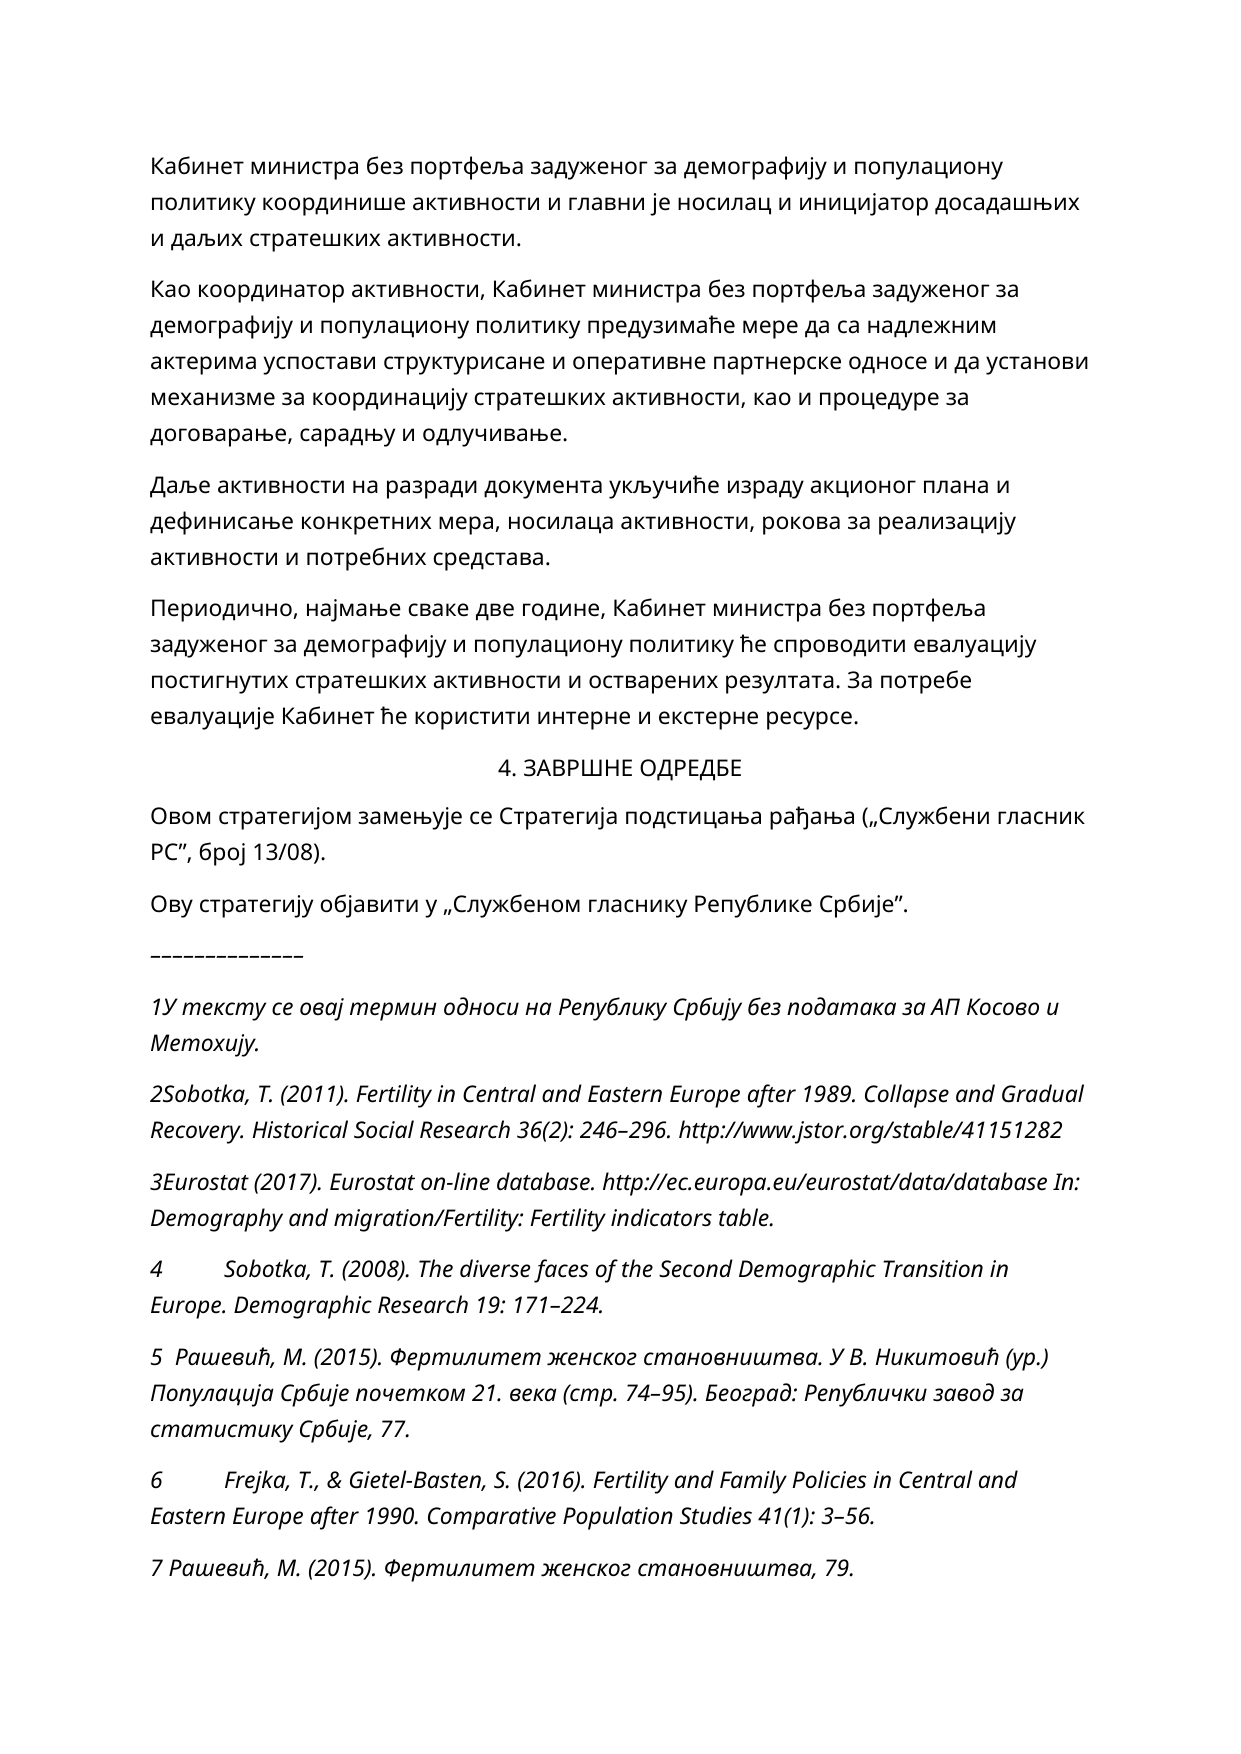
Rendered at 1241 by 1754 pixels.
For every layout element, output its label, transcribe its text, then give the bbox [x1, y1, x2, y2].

text Кабинет министра без портфеља задуженог за демографију и популациону политику координише активности и главни је носилац и иницијатор досадашњих и даљих стратешких активности. [150, 150, 1090, 253]
text 2 Sobotka, T. (2011). Fertility in Central and Eastern Europe after 1989. Collapse and Gradual Recovery. Historical Social Research 36(2): 246–296. http://www.jstor.org/stable/41151282 [150, 1078, 1090, 1145]
text Даље активности на разради документа укључиће израду aкционог плана и дефинисање конкретних мера, носилаца активности, рокова за реализацију активности и потребних средстава. [150, 469, 1090, 572]
text 4 Sobotka, T. (2008). The diverse faces of the Second Demographic Transition in Europe. Demographic Research 19: 171–224. [150, 1253, 1090, 1320]
text 6 Frejka, T., & Gietel-Basten, S. (2016). Fertility and Family Policies in Central and Eastern Europe after 1990. Comparative Population Studies 41(1): 3–56. [150, 1464, 1090, 1531]
text 3 Eurostat (2017). Eurostat on-line database. http://ec.europa.eu/eurostat/data/database In: Demography and migration/Fertility: Fertility indicators table. [150, 1166, 1090, 1233]
text 7 Рашевић, М. (2015). Фертилитет женског становништва, 79. [150, 1552, 1090, 1583]
text 5 Рашевић, М. (2015). Фертилитет женског становништва. У В. Никитовић (ур.) Популација Србије почетком 21. века (стр. 74–95). Београд: Републички завод за статистику Србије, 77. [150, 1341, 1090, 1444]
text Овом стратегијом замењује се Стратегија подстицања рађања („Службени гласник PC”, број 13/08). [150, 800, 1090, 867]
text 1 У тексту се овај термин односи на Републику Србију без података за АП Косово и Метохију. [150, 991, 1090, 1058]
text Ову стратегију објавити у „Службеном гласнику Републике Србије”. [150, 887, 1090, 919]
text Као координатор активности, Кабинет министра без портфеља задуженог за демографију и популациону политику предузимаће мере да са надлежним актерима успостави структурисане и оперативне партнерске односе и да установи механизме за координацију стратешких активности, као и процедуре за договарање, сарадњу и одлучивање. [150, 273, 1090, 448]
text –––––––––––––– [150, 939, 1090, 970]
text 4. ЗАВРШНЕ ОДРЕДБЕ [150, 752, 1090, 783]
text Периодично, најмање сваке две године, Кабинет министра без портфеља задуженог за демографију и популациону политику ће спроводити евалуацију постигнутих стратешких активности и остварених резултата. За потребе евалуације Кабинет ће користити интерне и екстерне ресурсе. [150, 592, 1090, 731]
